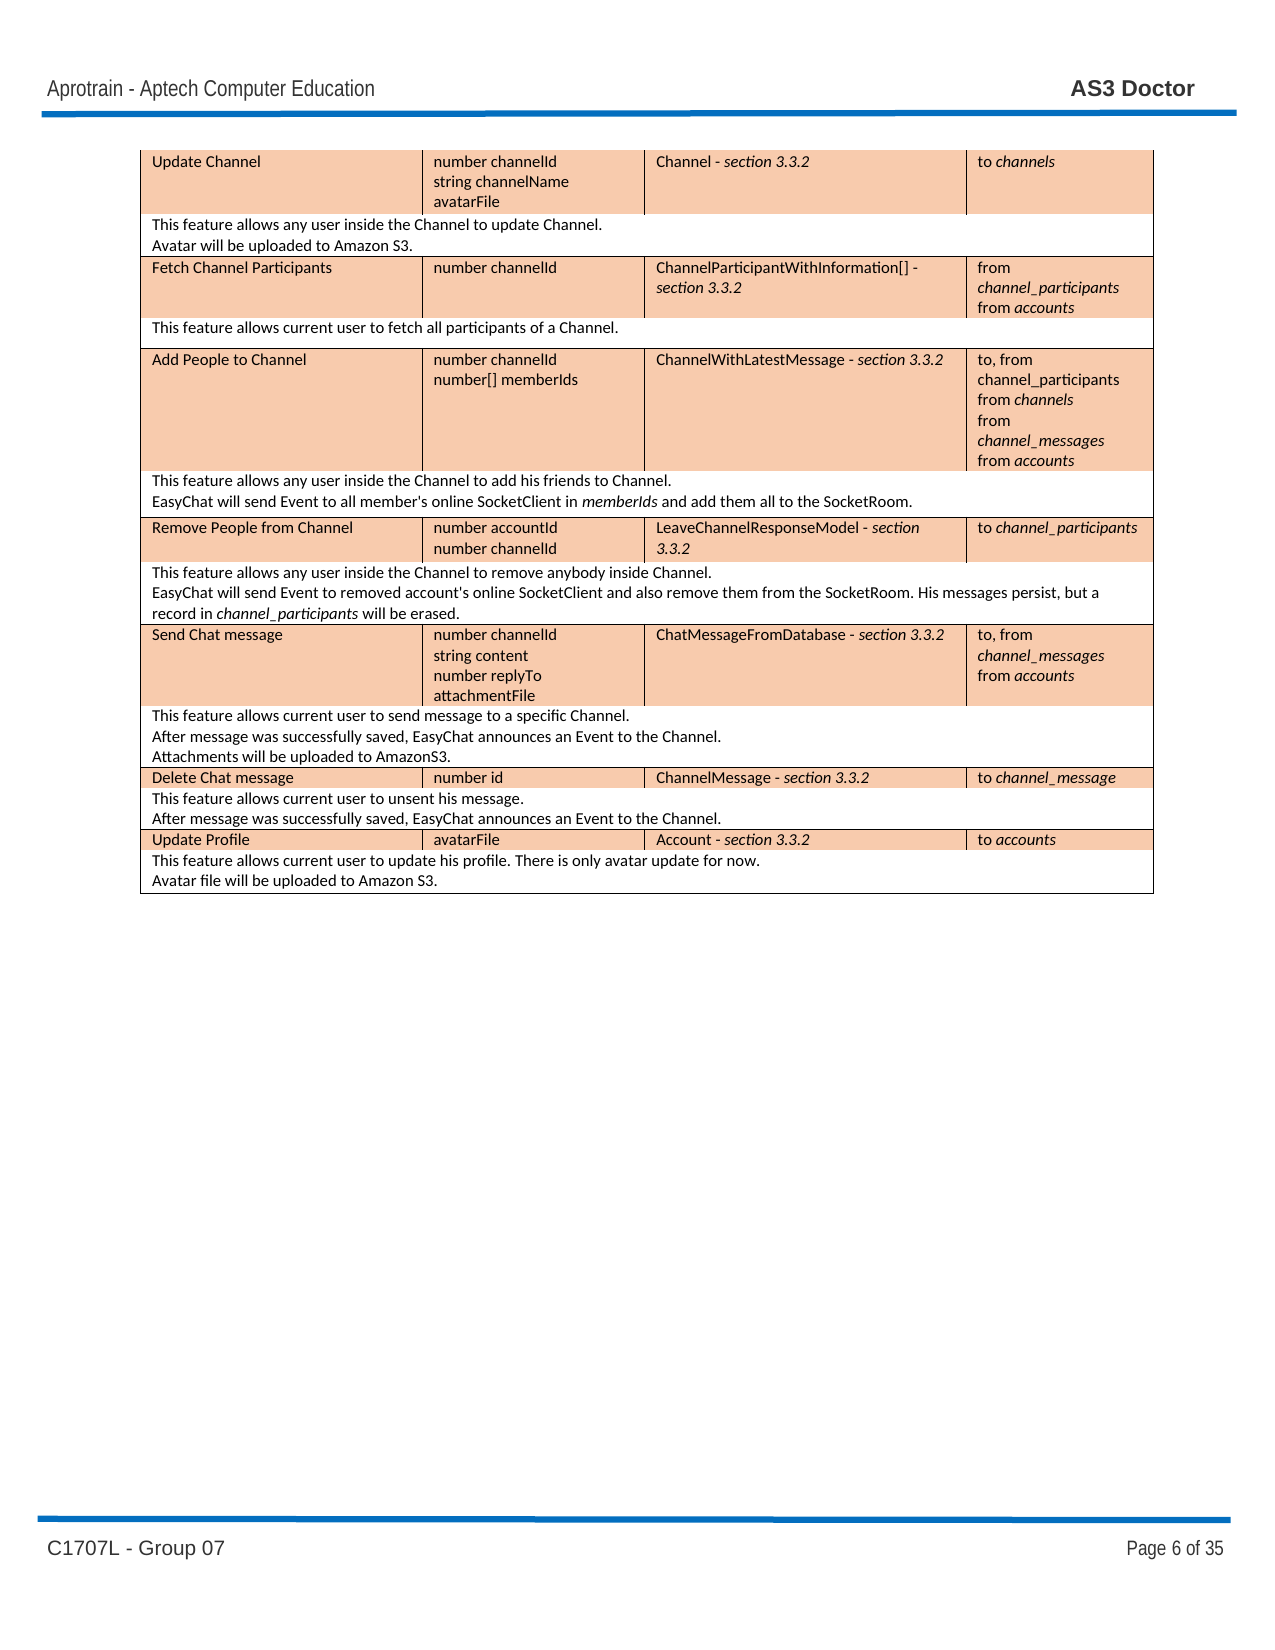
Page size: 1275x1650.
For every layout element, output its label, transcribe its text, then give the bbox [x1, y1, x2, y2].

table_cell This feature allows any user inside the Channel to remove anybody inside Channel. EasyChat will send Event to removed account's online SocketClient and also remove them from the SocketRoom. His messages persist, but a record in channel_participants will be erased. [141, 563, 1153, 623]
table_cell Remove People from Channel [141, 518, 422, 562]
table_cell Send Chat message [141, 625, 422, 706]
table_cell This feature allows current user to unsent his message. After message was successfully saved, EasyChat announces an Event to the Channel. [141, 788, 1153, 829]
table_cell to, from channel_messages from accounts [967, 625, 1153, 706]
table_cell number channelId [423, 257, 644, 318]
table_cell number channelId string content number replyTo attachmentFile [423, 625, 644, 706]
table_cell This feature allows any user inside the Channel to add his friends to Channel. EasyChat will send Event to all member's online SocketClient in memberIds and add them all to the SocketRoom. [141, 471, 1153, 517]
table_cell Update Profile [141, 830, 422, 850]
table_cell ChatMessageFromDatabase - section 3.3.2 [645, 625, 966, 706]
table_cell to channels [967, 150, 1153, 214]
table_cell number accountId number channelId [423, 518, 644, 562]
table_cell number channelId string channelName avatarFile [423, 150, 644, 214]
table_cell to accounts [967, 830, 1153, 850]
table_cell number channelId number[] memberIds [423, 349, 644, 471]
table_cell to, from channel_participants from channels from channel_messages from accounts [967, 349, 1153, 471]
table_cell Add People to Channel [141, 349, 422, 471]
table_cell This feature allows current user to update his profile. There is only avatar update for now. Avatar file will be uploaded to Amazon S3. [141, 850, 1153, 893]
table_cell Fetch Channel Participants [141, 257, 422, 318]
table_cell Update Channel [141, 150, 422, 214]
table_cell number id [423, 768, 644, 788]
table_cell avatarFile [423, 830, 644, 850]
table_cell This feature allows any user inside the Channel to update Channel. Avatar will be uploaded to Amazon S3. [141, 215, 1153, 256]
table_cell ChannelMessage - section 3.3.2 [645, 768, 966, 788]
table_cell Channel - section 3.3.2 [645, 150, 966, 214]
table_cell This feature allows current user to fetch all participants of a Channel. [141, 318, 1153, 348]
table_cell from channel_participants from accounts [967, 257, 1153, 318]
table_cell to channel_message [967, 768, 1153, 788]
table_cell to channel_participants [967, 518, 1153, 562]
table_cell Account - section 3.3.2 [645, 830, 966, 850]
table_cell This feature allows current user to send message to a specific Channel. After message was successfully saved, EasyChat announces an Event to the Channel. Attachments will be uploaded to AmazonS3. [141, 706, 1153, 767]
table_cell Delete Chat message [141, 768, 422, 788]
table_cell LeaveChannelResponseModel - section 3.3.2 [645, 518, 966, 562]
table_cell ChannelWithLatestMessage - section 3.3.2 [645, 349, 966, 471]
table_cell ChannelParticipantWithInformation[] - section 3.3.2 [645, 257, 966, 318]
